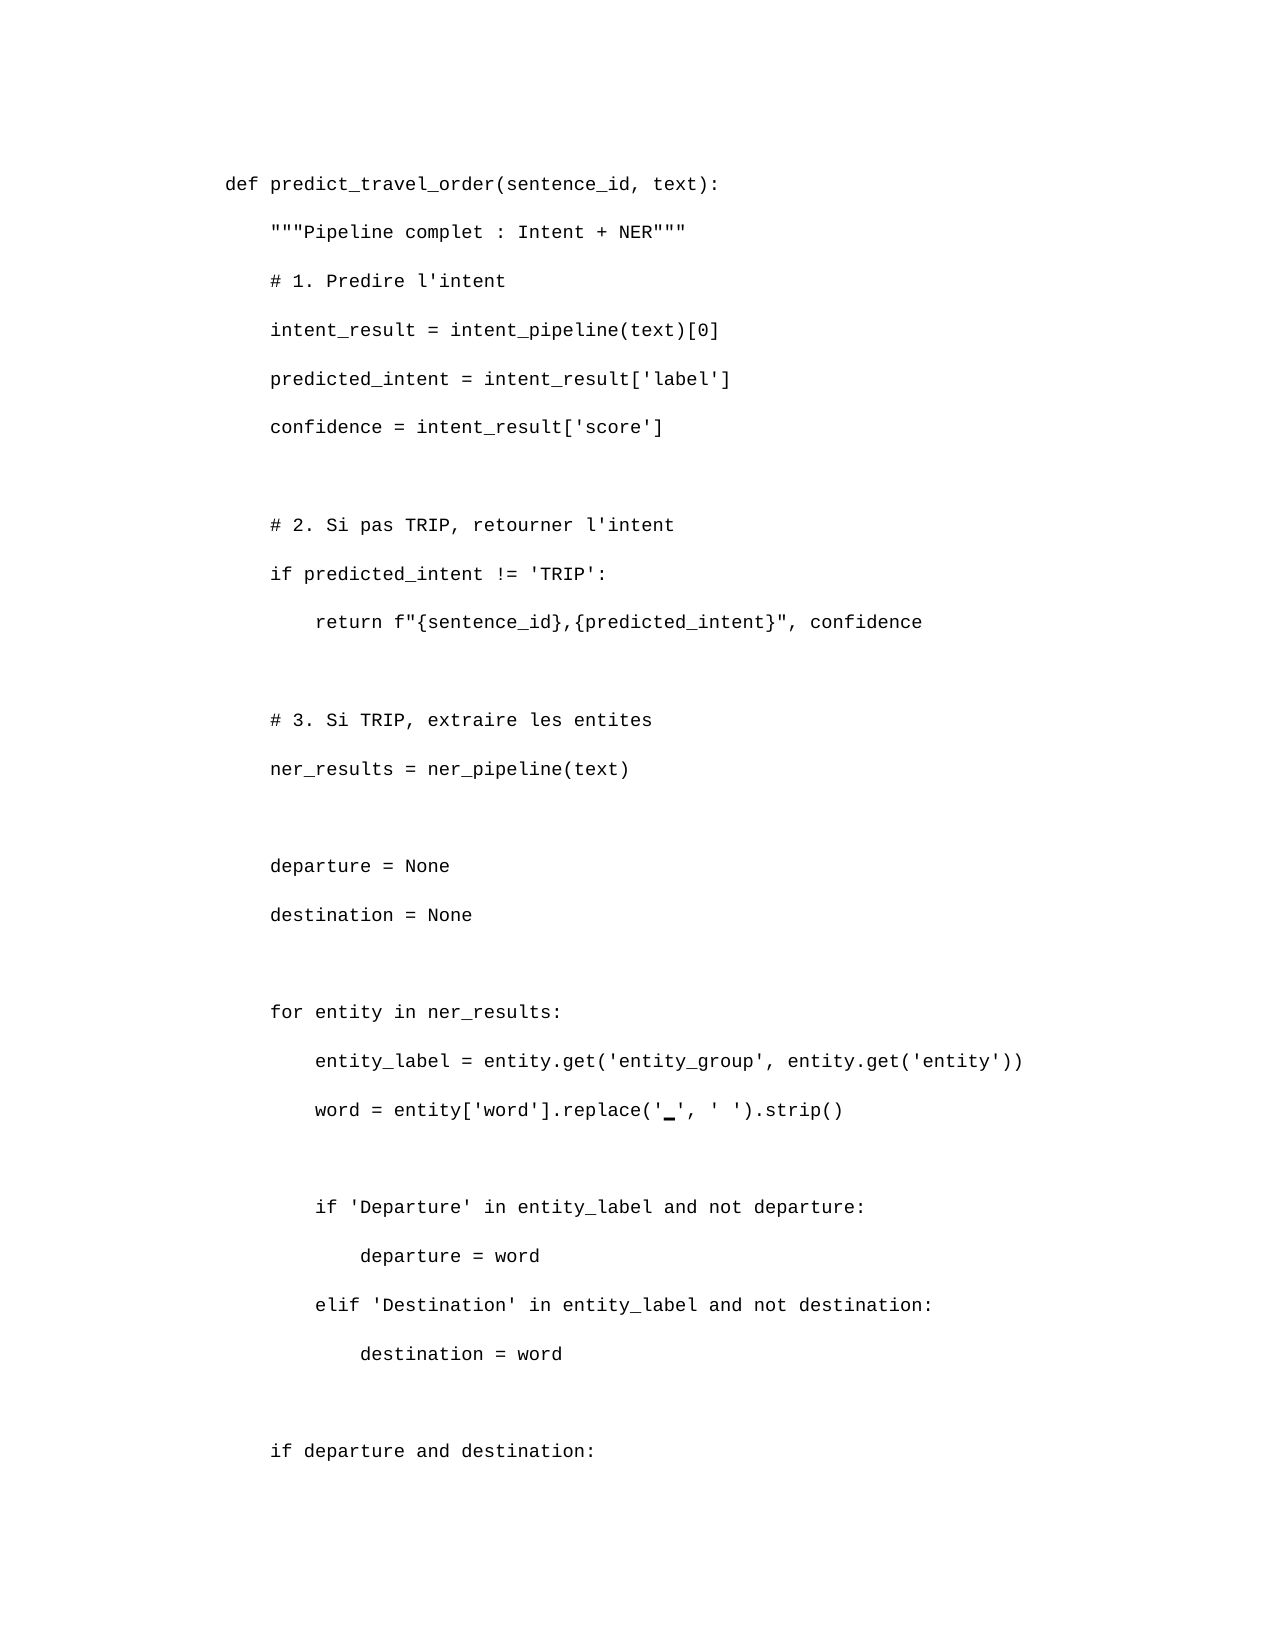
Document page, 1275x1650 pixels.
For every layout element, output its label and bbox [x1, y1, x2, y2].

text [225, 150, 1087, 1487]
